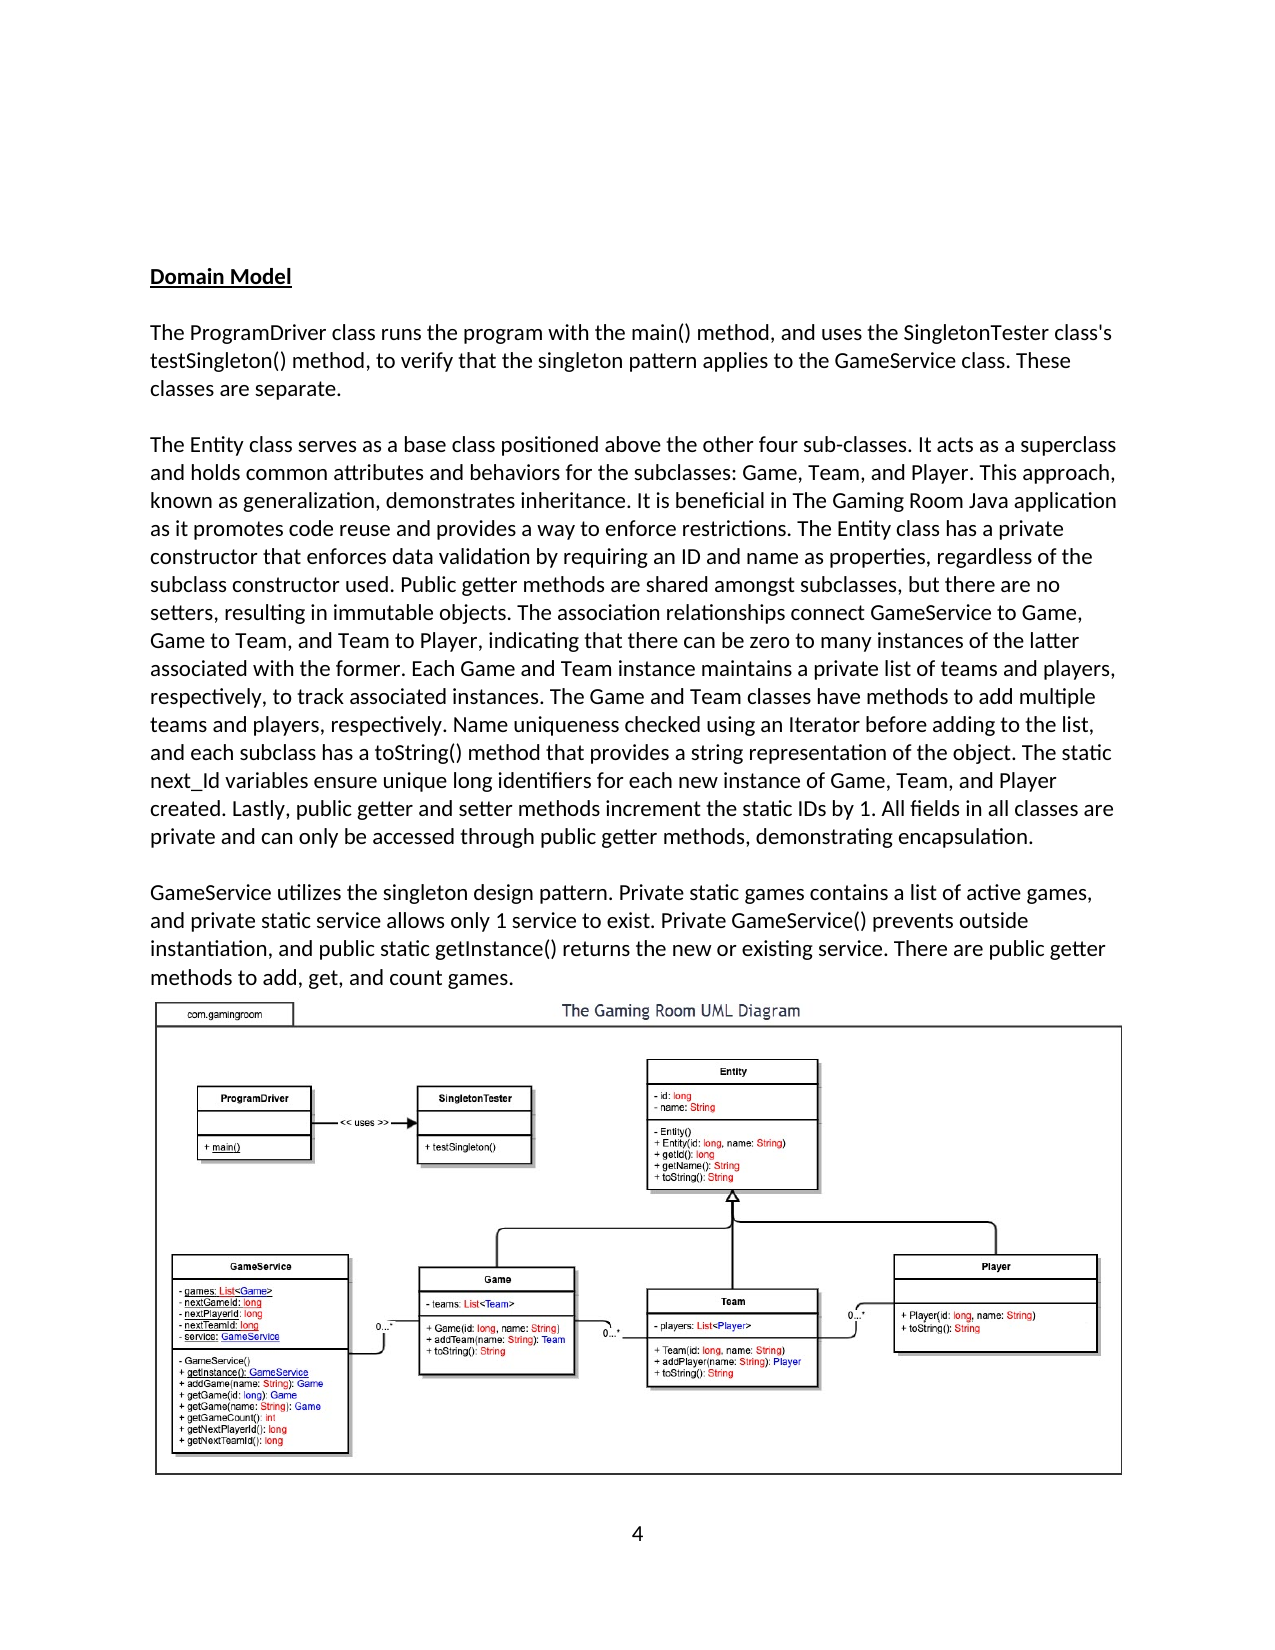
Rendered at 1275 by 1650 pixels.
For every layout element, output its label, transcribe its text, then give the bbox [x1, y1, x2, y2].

picture [150, 990, 1125, 1481]
text GameService utilizes the singleton design pattern. Private static games contains a list of active games, and private static service allows only 1 service to exist. Private GameService() prevents outside instantiation, and public static getInstance() returns the new or existing service. There are public getter methods to add, get, and count games. [150, 878, 1125, 990]
subtitle Domain Model [150, 262, 1125, 290]
text The Entity class serves as a base class positioned above the other four sub-classes. It acts as a superclass and holds common attributes and behaviors for the subclasses: Game, Team, and Player. This approach, known as generalization, demonstrates inheritance. It is beneficial in The Gaming Room Java application as it promotes code reuse and provides a way to enforce restrictions. The Entity class has a private constructor that enforces data validation by requiring an ID and name as properties, regardless of the subclass constructor used. Public getter methods are shared amongst subclasses, but there are no setters, resulting in immutable objects. The association relationships connect GameService to Game, Game to Team, and Team to Player, indicating that there can be zero to many instances of the latter associated with the former. Each Game and Team instance maintains a private list of teams and players, respectively, to track associated instances. The Game and Team classes have methods to add multiple teams and players, respectively. Name uniqueness checked using an Iterator before adding to the list, and each subclass has a toString() method that provides a string representation of the object. The static next_Id variables ensure unique long identifiers for each new instance of Game, Team, and Player created. Lastly, public getter and setter methods increment the static IDs by 1. All fields in all classes are private and can only be accessed through public getter methods, demonstrating encapsulation. [150, 430, 1125, 851]
text The ProgramDriver class runs the program with the main() method, and uses the SingletonTester class's testSingleton() method, to verify that the singleton pattern applies to the GameService class. These classes are separate. [150, 318, 1125, 402]
